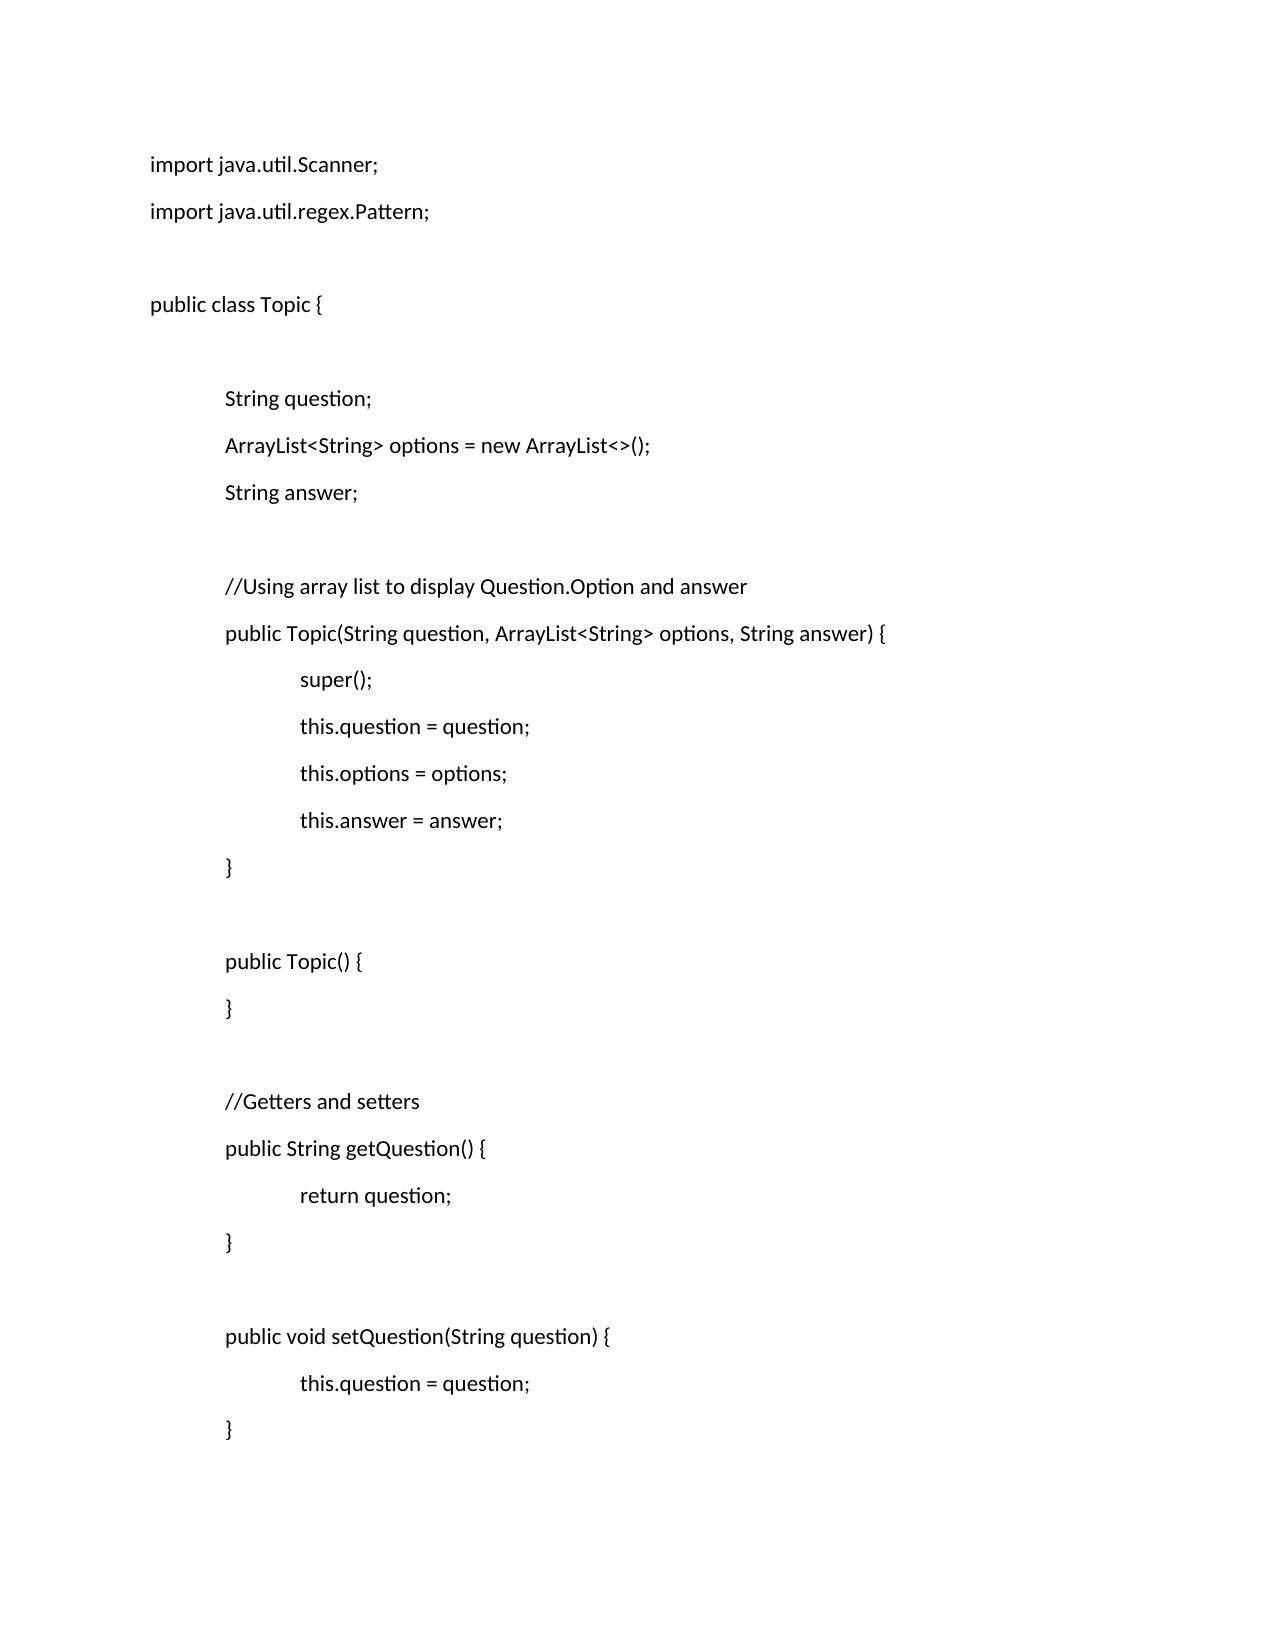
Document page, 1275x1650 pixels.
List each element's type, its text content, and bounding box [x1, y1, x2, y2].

text public class Topic { [150, 291, 1125, 319]
text //Using array list to display Question.Option and answer [150, 572, 1125, 600]
text } [150, 1416, 1125, 1444]
text this.question = question; [150, 1369, 1125, 1397]
text import java.util.Scanner; [150, 150, 1125, 178]
text import java.util.regex.Pattern; [150, 197, 1125, 225]
text public Topic(String question, ArrayList<String> options, String answer) { [150, 619, 1125, 647]
text public String getQuestion() { [150, 1134, 1125, 1162]
text } [150, 1228, 1125, 1256]
text this.options = options; [150, 759, 1125, 787]
text } [150, 994, 1125, 1022]
text return question; [150, 1181, 1125, 1209]
text } [150, 853, 1125, 881]
text this.answer = answer; [150, 806, 1125, 834]
text public void setQuestion(String question) { [150, 1322, 1125, 1350]
text super(); [150, 666, 1125, 694]
text String question; [150, 384, 1125, 412]
text ArrayList<String> options = new ArrayList<>(); [150, 431, 1125, 459]
text String answer; [150, 478, 1125, 506]
text this.question = question; [150, 712, 1125, 741]
text //Getters and setters [150, 1087, 1125, 1116]
text public Topic() { [150, 947, 1125, 975]
